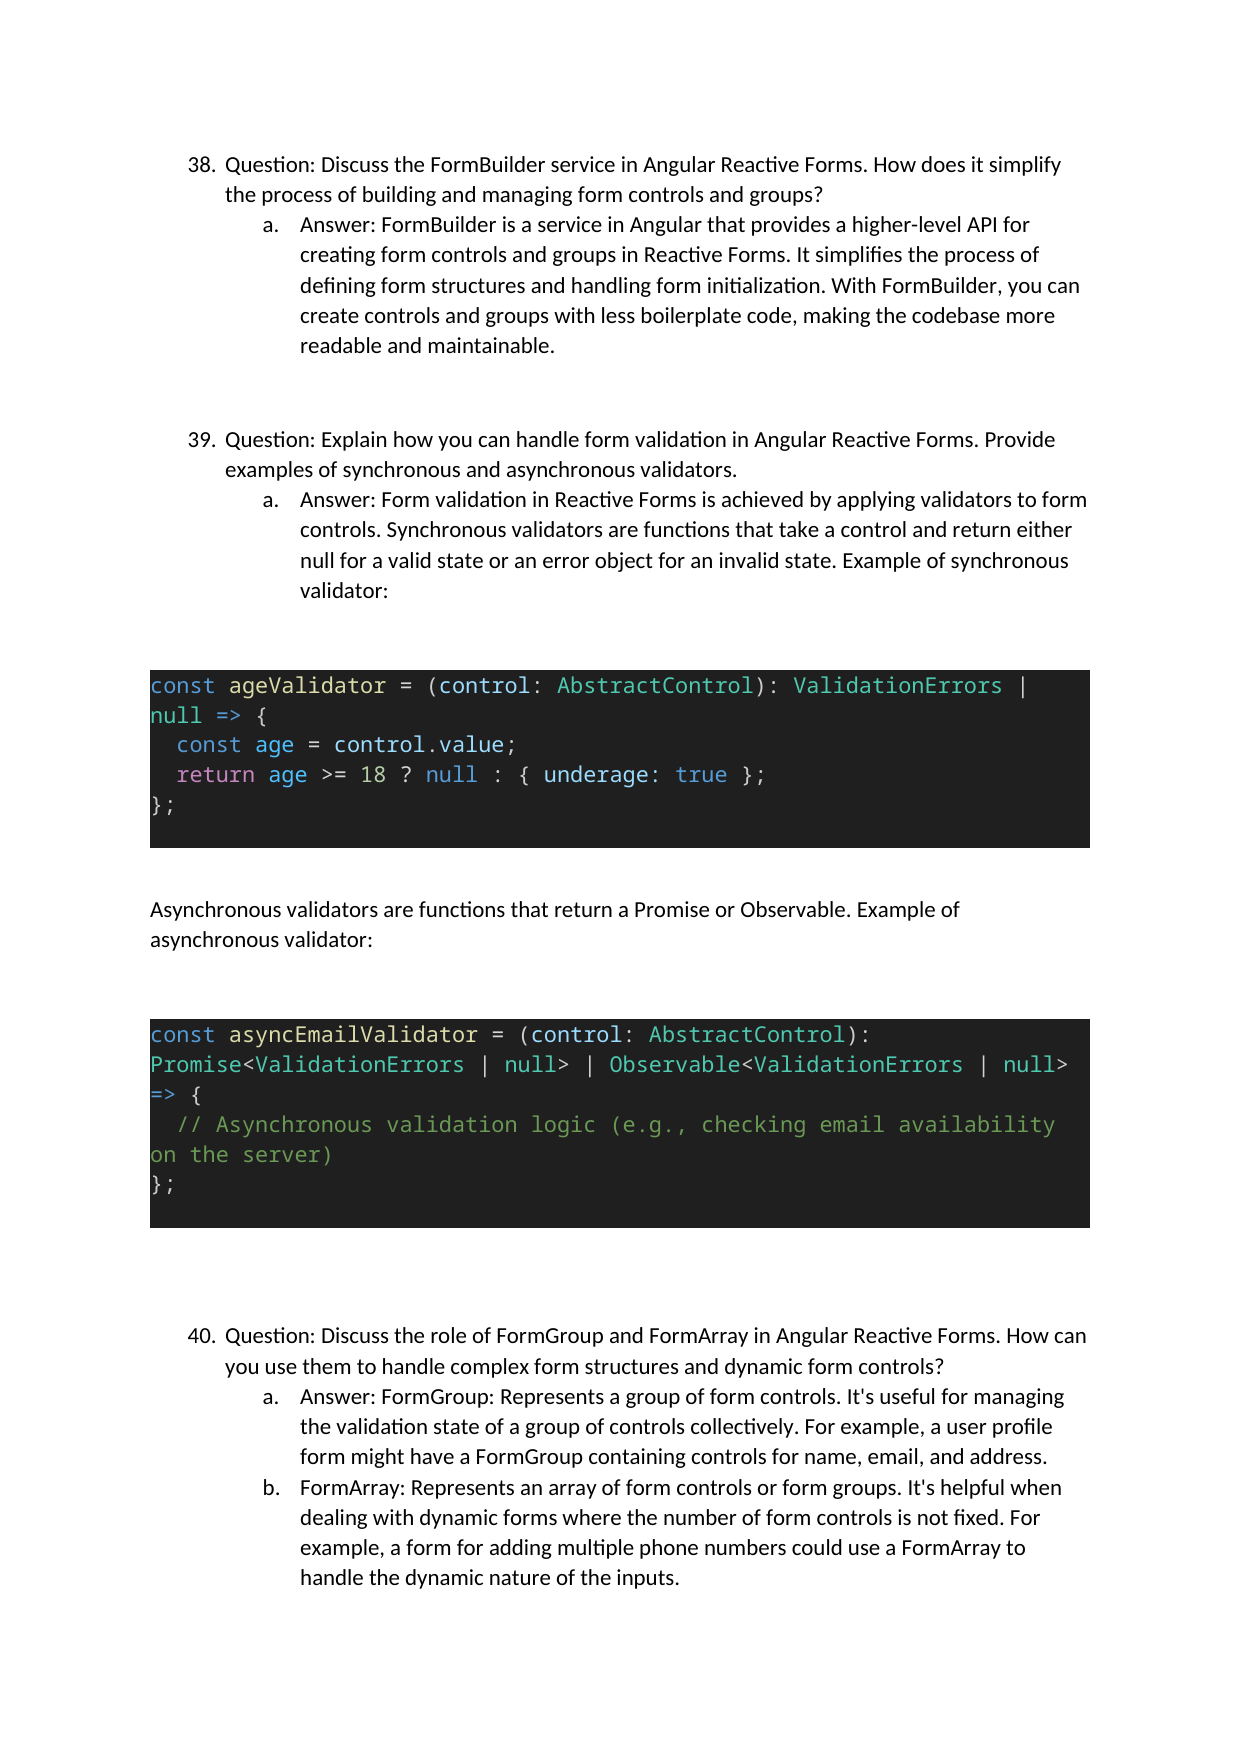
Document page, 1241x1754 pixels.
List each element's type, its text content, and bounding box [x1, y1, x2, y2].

list Question: Discuss the FormBuilder service in Angular Reactive Forms. How does it simplify the process of building and managing form controls and groups? [187, 150, 1090, 208]
list Answer: Form validation in Reactive Forms is achieved by applying validators to form controls. Synchronous validators are functions that take a control and return either null for a valid state or an error object for an invalid state. Example of synchronous validator: [262, 485, 1090, 604]
text // Asynchronous validation logic (e.g., checking email availability on the server) [150, 1109, 1090, 1168]
list Question: Discuss the role of FormGroup and FormArray in Angular Reactive Forms. How can you use them to handle complex form structures and dynamic form controls? [187, 1322, 1090, 1380]
list Answer: FormGroup: Represents a group of form controls. It's useful for managing the validation state of a group of controls collectively. For example, a user profile form might have a FormGroup containing controls for name, email, and address. [262, 1382, 1090, 1471]
text const ageValidator = (control: AbstractControl): ValidationErrors | null => { [150, 670, 1090, 729]
text const age = control.value; [150, 729, 1090, 759]
list FormArray: Represents an array of form controls or form groups. It's helpful when dealing with dynamic forms where the number of form controls is not fixed. For example, a form for adding multiple phone numbers could use a FormArray to handle the dynamic nature of the inputs. [262, 1473, 1090, 1591]
text return age >= 18 ? null : { underage: true }; [150, 759, 1090, 789]
text const asyncEmailValidator = (control: AbstractControl): Promise<ValidationErrors | null> | Observable<ValidationErrors | null> => { [150, 1019, 1090, 1109]
text }; [150, 1168, 1090, 1198]
text Asynchronous validators are functions that return a Promise or Observable. Example of asynchronous validator: [150, 895, 1090, 954]
list Question: Explain how you can handle form validation in Angular Reactive Forms. Provide examples of synchronous and asynchronous validators. [187, 425, 1090, 483]
list Answer: FormBuilder is a service in Angular that provides a higher-level API for creating form controls and groups in Reactive Forms. It simplifies the process of defining form structures and handling form initialization. With FormBuilder, you can create controls and groups with less boilerplate code, making the codebase more readable and maintainable. [262, 210, 1090, 359]
text }; [150, 789, 1090, 819]
